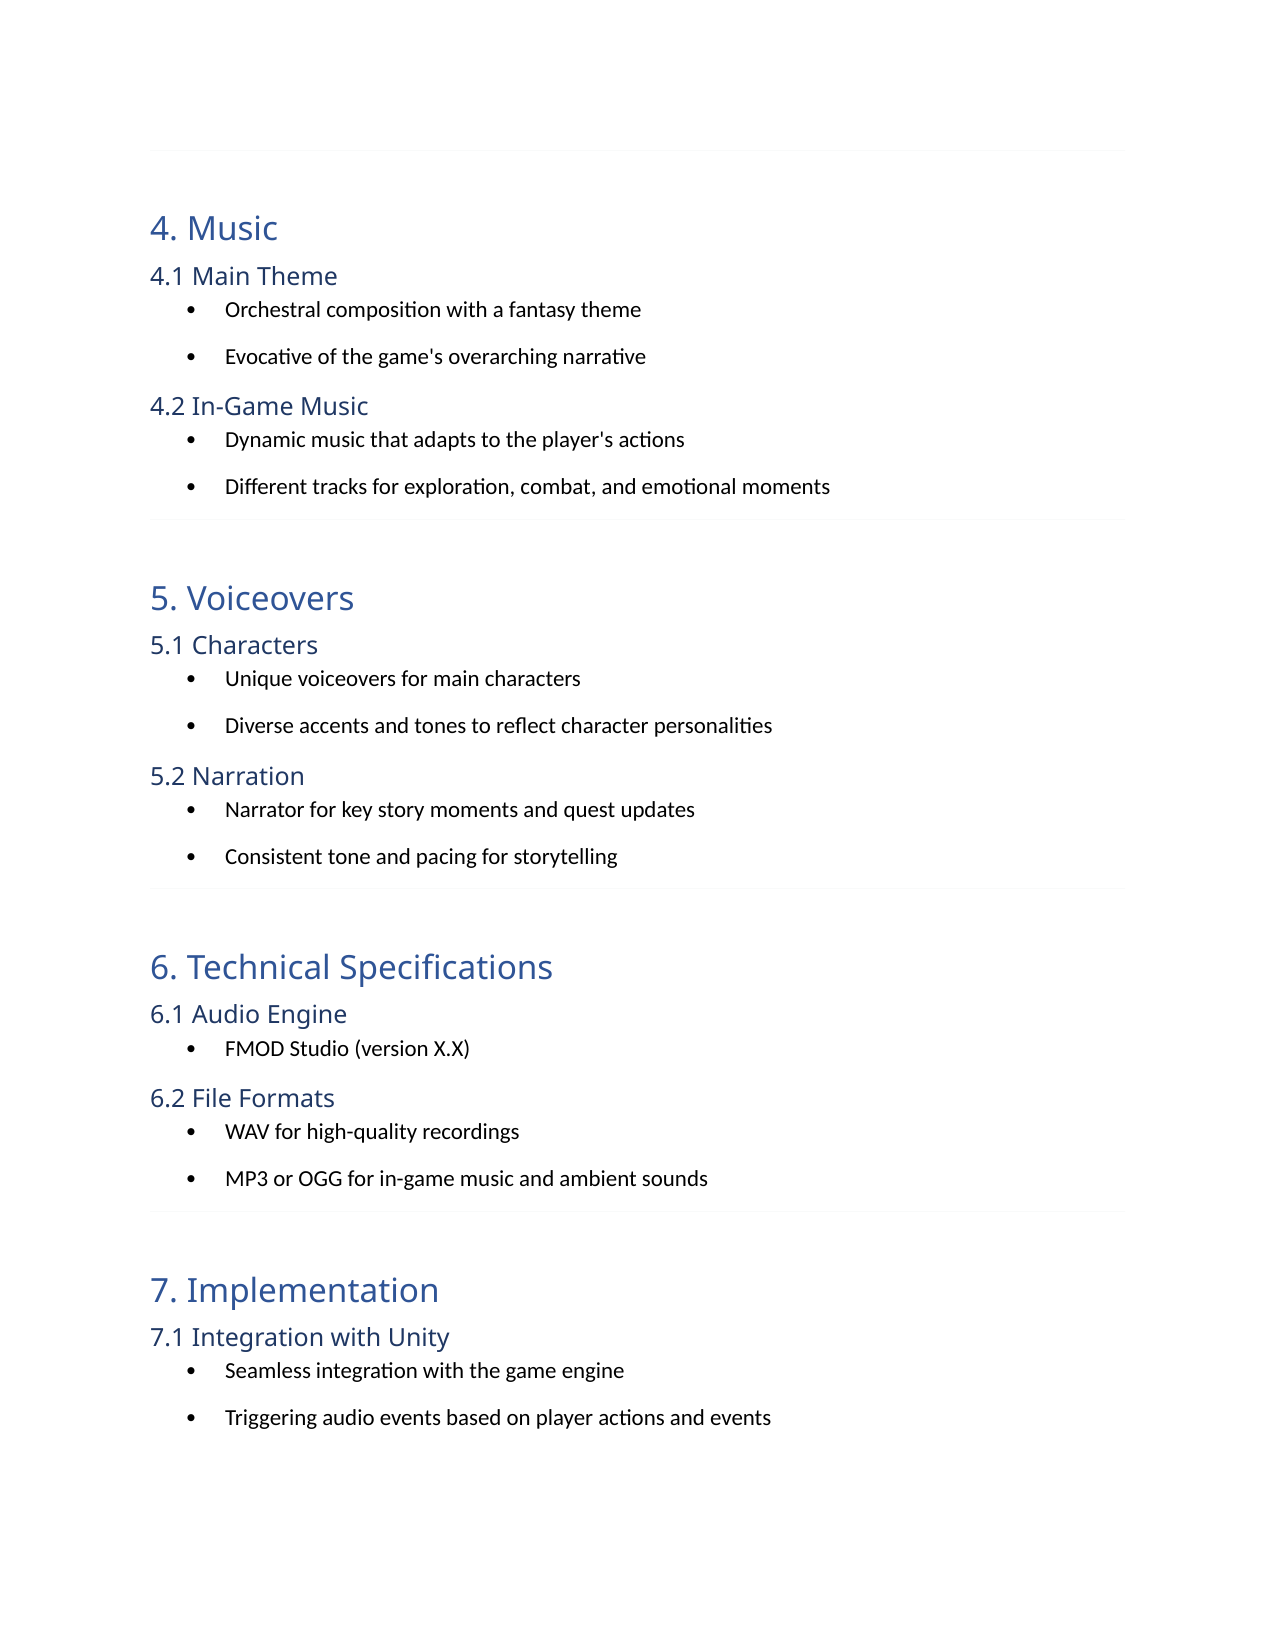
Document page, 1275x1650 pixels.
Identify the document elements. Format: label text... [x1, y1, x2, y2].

subtitle 6.1 Audio Engine [150, 997, 1125, 1031]
list Narrator for key story moments and quest updates [187, 795, 1125, 823]
list FMOD Studio (version X.X) [187, 1034, 1125, 1062]
list Seamless integration with the game engine [187, 1356, 1125, 1384]
list WAV for high-quality recordings [187, 1117, 1125, 1146]
subtitle 6.2 File Formats [150, 1081, 1125, 1115]
subtitle 6. Technical Specifications [150, 944, 1125, 989]
list Unique voiceovers for main characters [187, 664, 1125, 692]
subtitle 4.2 In-Game Music [150, 389, 1125, 423]
list Triggering audio events based on player actions and events [187, 1403, 1125, 1431]
list Different tracks for exploration, combat, and emotional moments [187, 472, 1125, 501]
subtitle 5.1 Characters [150, 628, 1125, 662]
subtitle 5.2 Narration [150, 758, 1125, 792]
list Evocative of the game's overarching narrative [187, 342, 1125, 370]
subtitle 7. Implementation [150, 1266, 1125, 1312]
subtitle 4.1 Main Theme [150, 258, 1125, 292]
list Diverse accents and tones to reflect character personalities [187, 711, 1125, 739]
list MP3 or OGG for in-game music and ambient sounds [187, 1164, 1125, 1192]
subtitle 4. Music [150, 205, 1125, 251]
list Orchestral composition with a fantasy theme [187, 295, 1125, 323]
list Dynamic music that adapts to the player's actions [187, 426, 1125, 454]
subtitle 7.1 Integration with Unity [150, 1319, 1125, 1354]
subtitle 5. Voiceovers [150, 574, 1125, 620]
list Consistent tone and pacing for storytelling [187, 842, 1125, 870]
